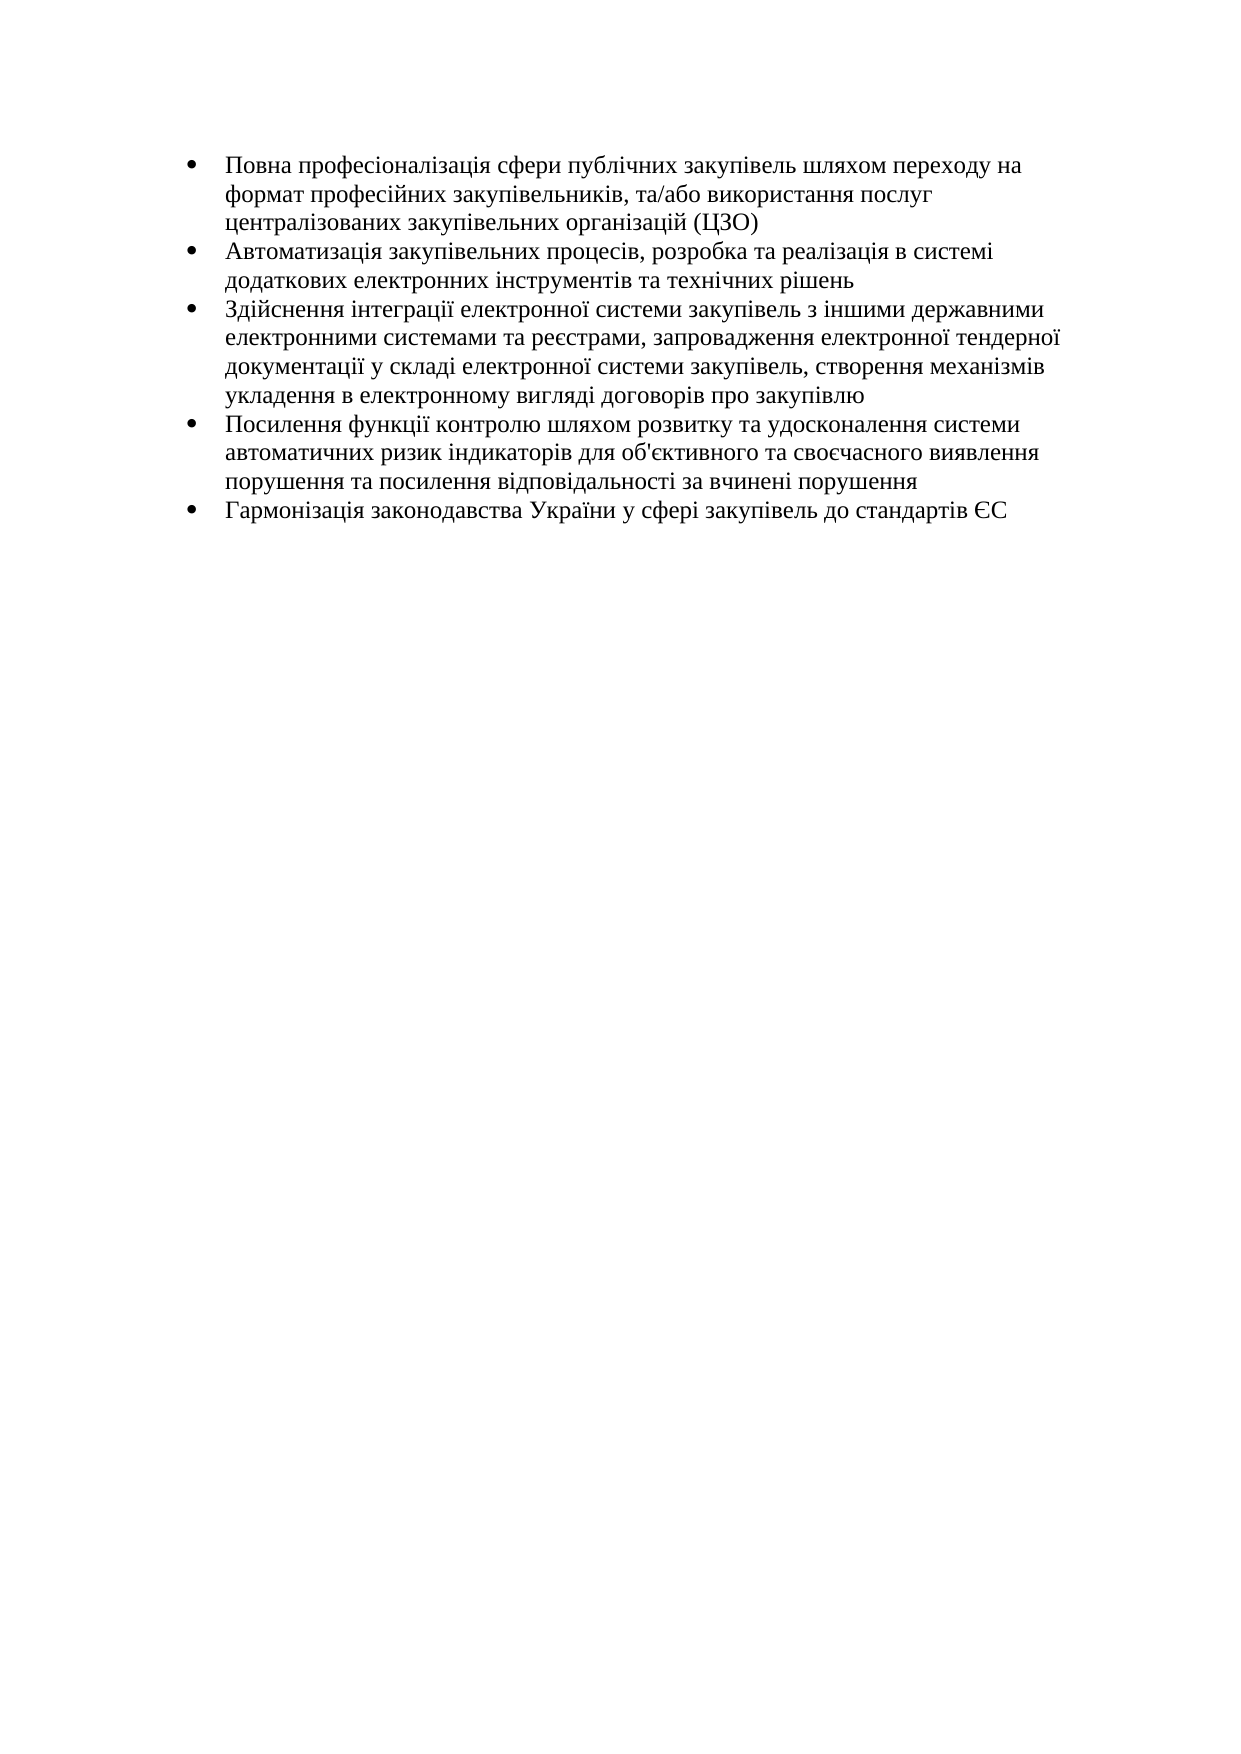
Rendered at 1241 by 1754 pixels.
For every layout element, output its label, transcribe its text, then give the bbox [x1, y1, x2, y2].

list Автоматизація закупівельних процесів, розробка та реалізація в системі додаткових електронних інструментів та технічних рішень [187, 236, 1090, 294]
list Посилення функції контролю шляхом розвитку та удосконалення системи автоматичних ризик індикаторів для об'єктивного та своєчасного виявлення порушення та посилення відповідальності за вчинені порушення [187, 409, 1090, 495]
list Повна професіоналізація сфери публічних закупівель шляхом переходу на формат професійних закупівельників, та/або використання послуг централізованих закупівельних організацій (ЦЗО) [187, 150, 1090, 236]
list Гармонізація законодавства України у сфері закупівель до стандартів ЄС [187, 495, 1090, 524]
list Здійснення інтеграції електронної системи закупівель з іншими державними електронними системами та реєстрами, запровадження електронної тендерної документації у складі електронної системи закупівель, створення механізмів укладення в електронному вигляді договорів про закупівлю [187, 294, 1090, 409]
